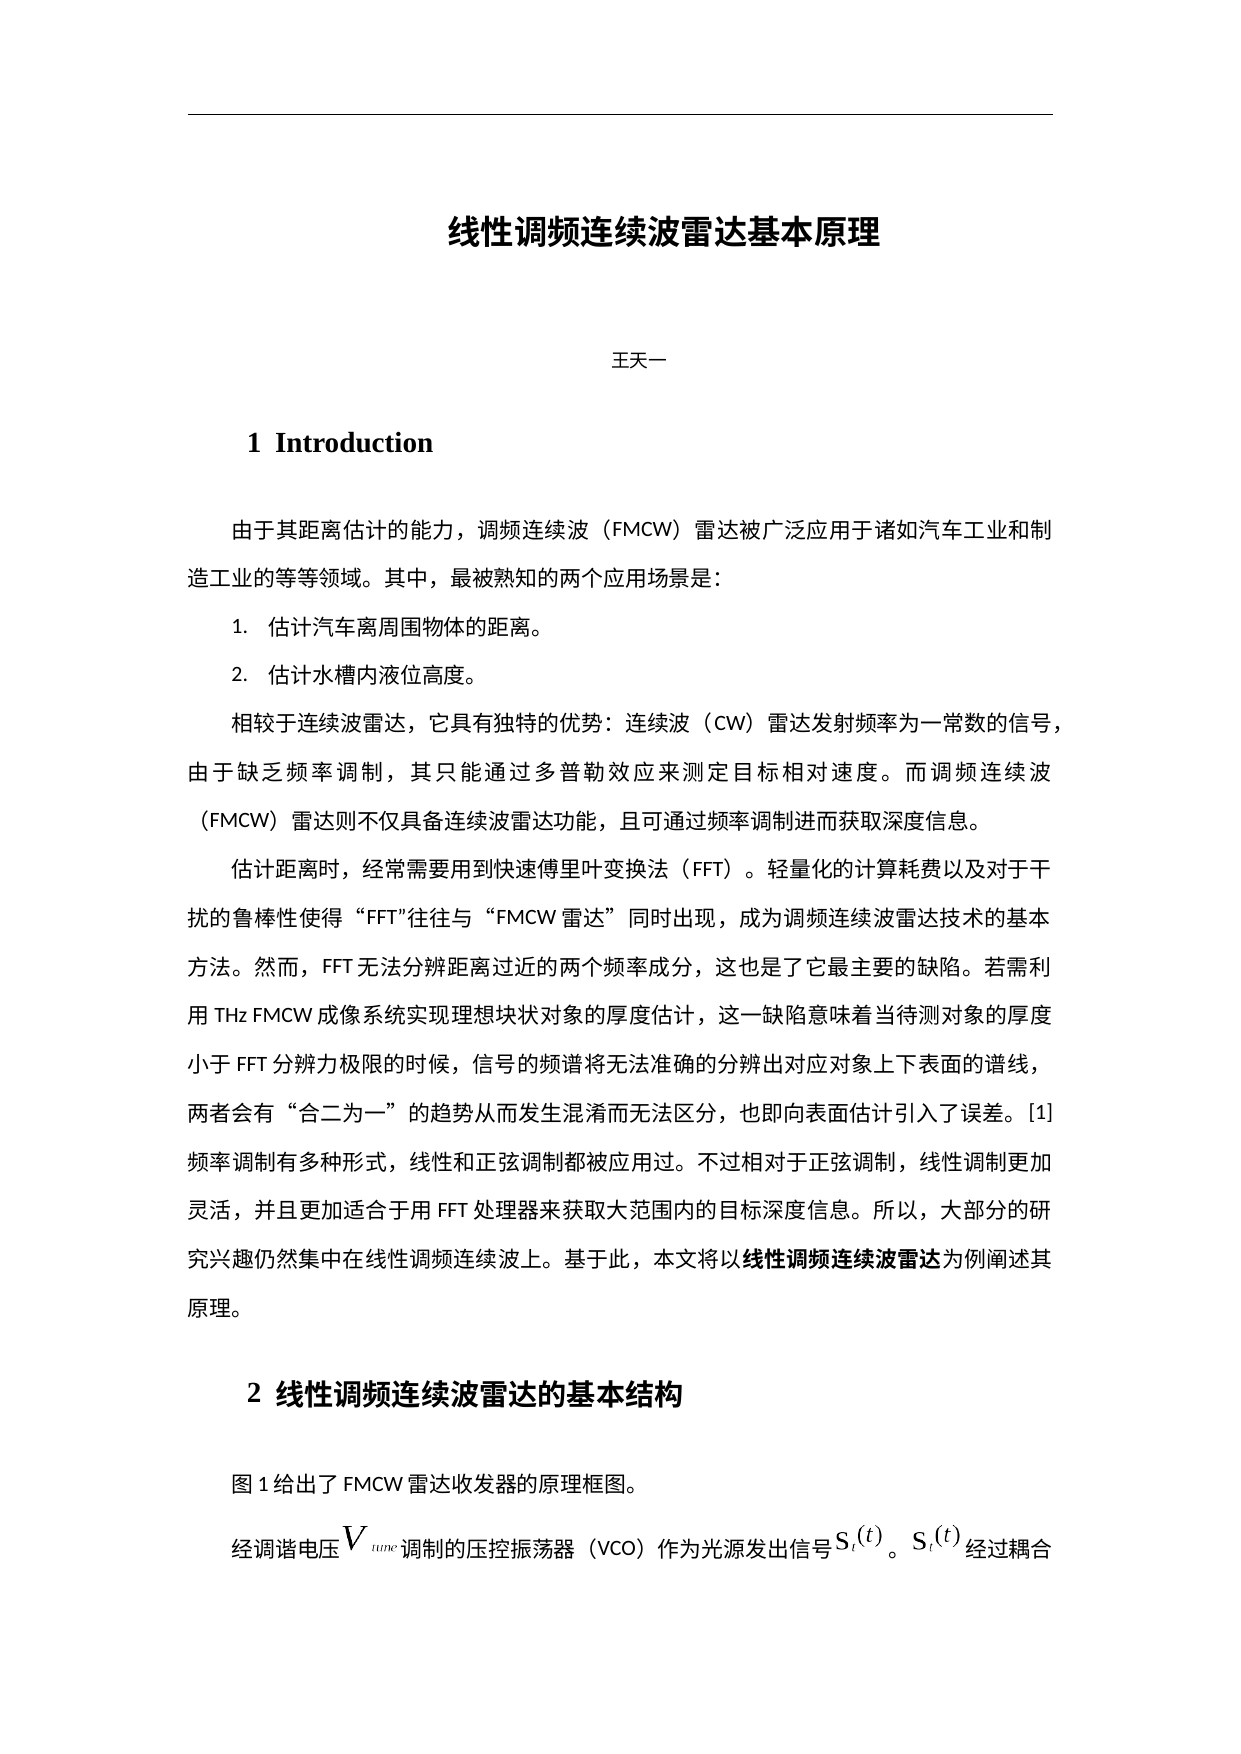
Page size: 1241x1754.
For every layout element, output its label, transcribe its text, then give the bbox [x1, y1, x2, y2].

text 王天一 [187, 343, 1053, 375]
text 估计距离时，经常需要用到快速傅里叶变换法（FFT）。轻量化的计算耗费以及对于干扰的鲁棒性使得“FFT”往往与“FMCW雷达”同时出现，成为调频连续波雷达技术的基本方法。然而，FFT无法分辨距离过近的两个频率成分，这也是了它最主要的缺陷。若需利用THz FMCW成像系统实现理想块状对象的厚度估计，这一缺陷意味着当待测对象的厚度小于FFT分辨力极限的时候，信号的频谱将无法准确的分辨出对应对象上下表面的谱线，两者会有“合二为一”的趋势从而发生混淆而无法区分，也即向表面估计引入了误差。[1]频率调制有多种形式，线性和正弦调制都被应用过。不过相对于正弦调制，线性调制更加灵活，并且更加适合于用FFT处理器来获取大范围内的目标深度信息。所以，大部分的研究兴趣仍然集中在线性调频连续波上。基于此，本文将以线性调频连续波雷达为例阐述其原理。 [187, 852, 1053, 1323]
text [187, 1515, 1053, 1580]
text 图1给出了FMCW雷达收发器的原理框图。 [187, 1467, 1053, 1499]
subtitle 线性调频连续波雷达基本原理 [232, 197, 1053, 262]
list 估计水槽内液位高度。 [231, 658, 1053, 690]
list 估计汽车离周围物体的距离。 [231, 609, 1053, 642]
subtitle Introduction [247, 410, 1053, 475]
text 相较于连续波雷达，它具有独特的优势：连续波（CW）雷达发射频率为一常数的信号，由于缺乏频率调制，其只能通过多普勒效应来测定目标相对速度。而调频连续波（FMCW）雷达则不仅具备连续波雷达功能，且可通过频率调制进而获取深度信息。 [187, 706, 1053, 836]
subtitle 线性调频连续波雷达的基本结构 [247, 1360, 1053, 1425]
text 由于其距离估计的能力，调频连续波（FMCW）雷达被广泛应用于诸如汽车工业和制造工业的等等领域。其中，最被熟知的两个应用场景是： [187, 512, 1053, 593]
